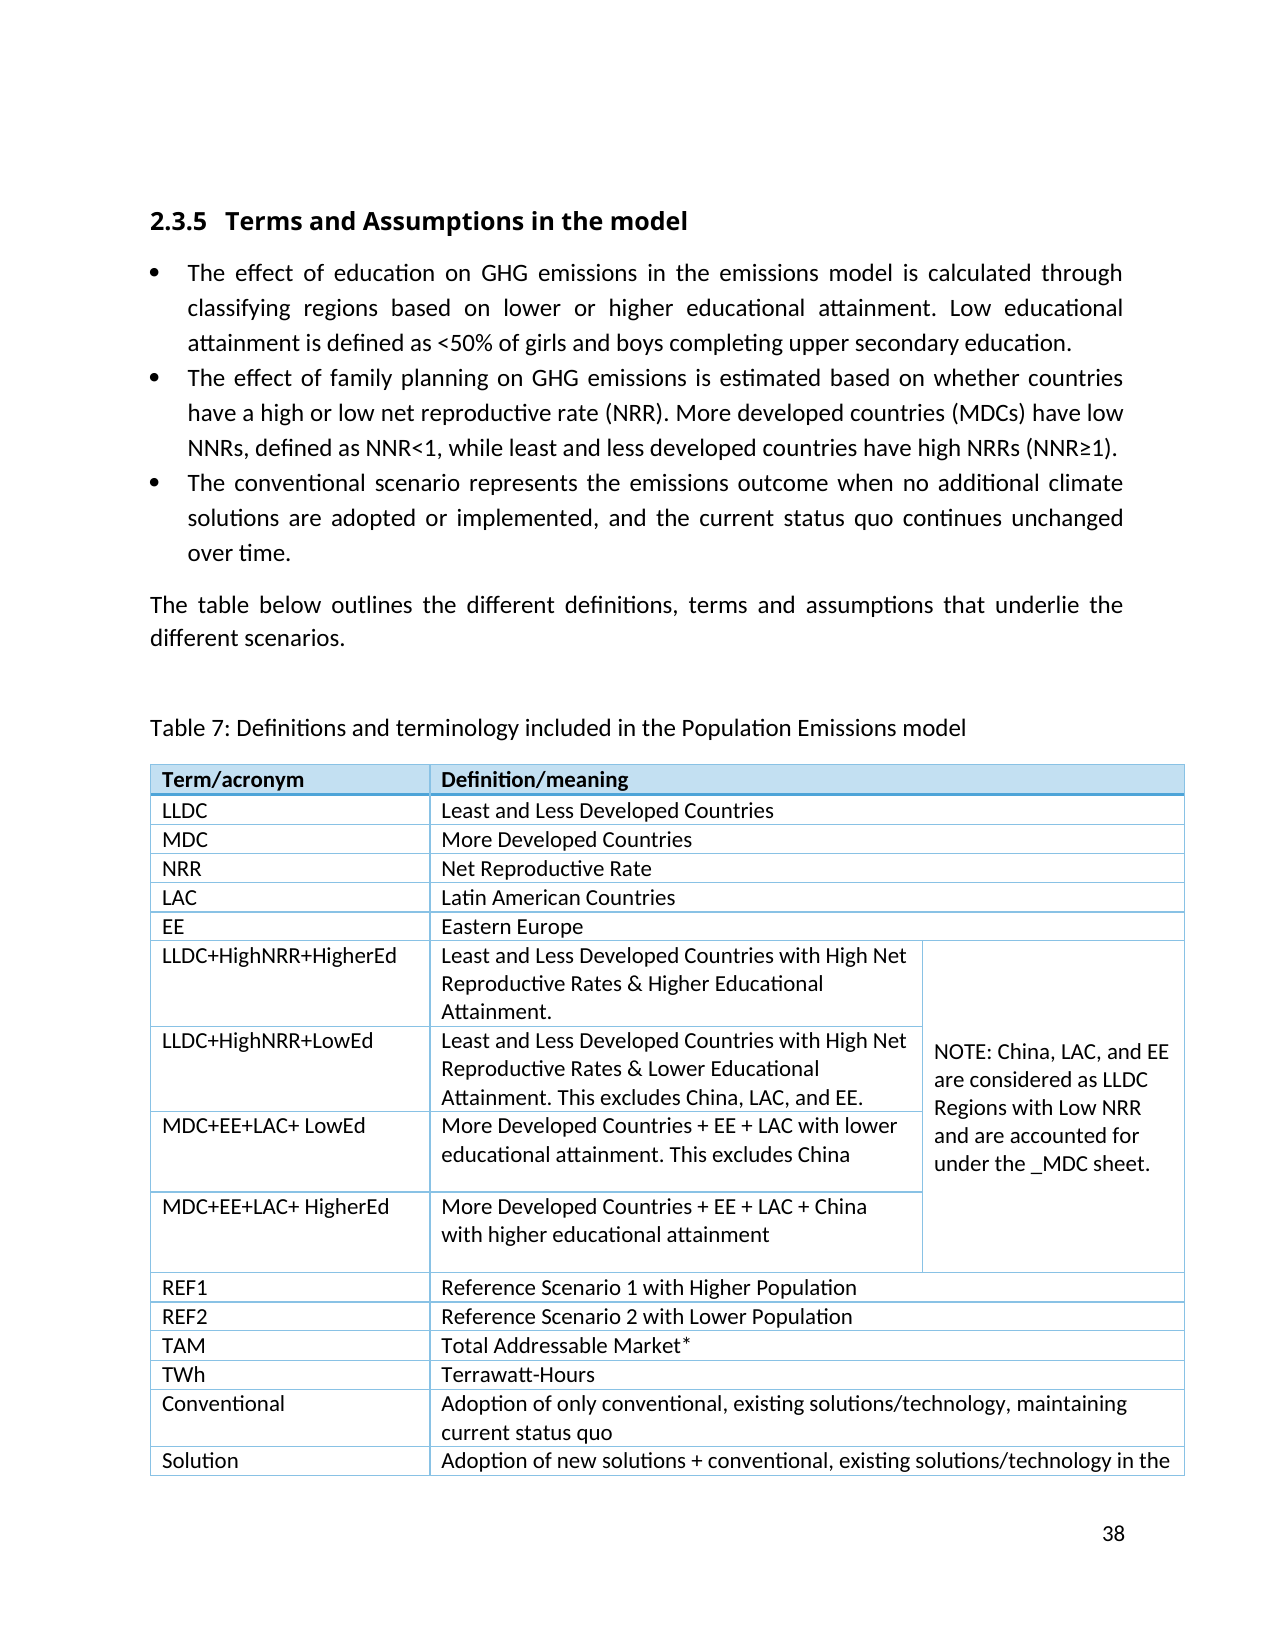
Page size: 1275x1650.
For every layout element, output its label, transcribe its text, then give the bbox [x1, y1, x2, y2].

table_cell LLDC+HighNRR+LowEd [151, 1027, 429, 1111]
text Table 7: Definitions and terminology included in the Population Emissions model [150, 713, 1125, 743]
table_cell TAM [151, 1331, 429, 1359]
table_cell NOTE: China, LAC, and EE are considered as LLDC Regions with Low NRR and are accounted for under the _MDC sheet. [923, 941, 1184, 1272]
table_cell Reference Scenario 1 with Higher Population [431, 1273, 1184, 1301]
table_cell More Developed Countries [431, 825, 1184, 853]
table_cell MDC+EE+LAC+ HigherEd [151, 1193, 429, 1272]
table_cell More Developed Countries + EE + LAC + China with higher educational attainment [431, 1193, 922, 1272]
table_cell TWh [151, 1361, 429, 1388]
list The effect of family planning on GHG emissions is estimated based on whether countries have a high or low net reproductive rate (NRR). More developed countries (MDCs) have low NNRs, defined as NNR<1, while least and less developed countries have high NRRs (NNR≥1). [150, 362, 1125, 463]
table_cell MDC+EE+LAC+ LowEd [151, 1112, 429, 1191]
table_cell Solution [151, 1447, 429, 1475]
subtitle Terms and Assumptions in the model [150, 204, 1125, 238]
table_cell NRR [151, 854, 429, 882]
table_cell REF2 [151, 1303, 429, 1330]
table_header Term/acronym [151, 765, 429, 793]
table_cell Reference Scenario 2 with Lower Population [431, 1303, 1184, 1330]
table_cell LLDC+HighNRR+HigherEd [151, 941, 429, 1026]
table_cell EE [151, 913, 429, 940]
table_cell Least and Less Developed Countries [431, 796, 1184, 824]
text The table below outlines the different definitions, terms and assumptions that underlie the different scenarios. [150, 589, 1125, 652]
table_cell Terrawatt-Hours [431, 1361, 1184, 1388]
list The effect of education on GHG emissions in the emissions model is calculated through classifying regions based on lower or higher educational attainment. Low educational attainment is defined as <50% of girls and boys completing upper secondary education. [150, 257, 1125, 358]
table_cell LAC [151, 883, 429, 911]
table_cell REF1 [151, 1273, 429, 1301]
table_cell MDC [151, 825, 429, 853]
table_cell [431, 1447, 1184, 1475]
table_cell Total Addressable Market* [431, 1331, 1184, 1359]
table_cell Least and Less Developed Countries with High Net Reproductive Rates & Higher Educational Attainment. [431, 941, 922, 1026]
table_cell Latin American Countries [431, 883, 1184, 911]
table_header Definition/meaning [431, 765, 1184, 793]
table_cell More Developed Countries + EE + LAC with lower educational attainment. This excludes China [432, 1113, 921, 1190]
table_cell Least and Less Developed Countries with High Net Reproductive Rates & Lower Educational Attainment. This excludes China, LAC, and EE. [431, 1027, 922, 1111]
table_cell Conventional [151, 1390, 429, 1446]
table_cell LLDC [151, 796, 429, 824]
table_cell Net Reproductive Rate [431, 854, 1184, 882]
table_cell Adoption of only conventional, existing solutions/technology, maintaining current status quo [431, 1390, 1184, 1446]
table_cell Eastern Europe [431, 913, 1184, 940]
list The conventional scenario represents the emissions outcome when no additional climate solutions are adopted or implemented, and the current status quo continues unchanged over time. [150, 467, 1125, 568]
